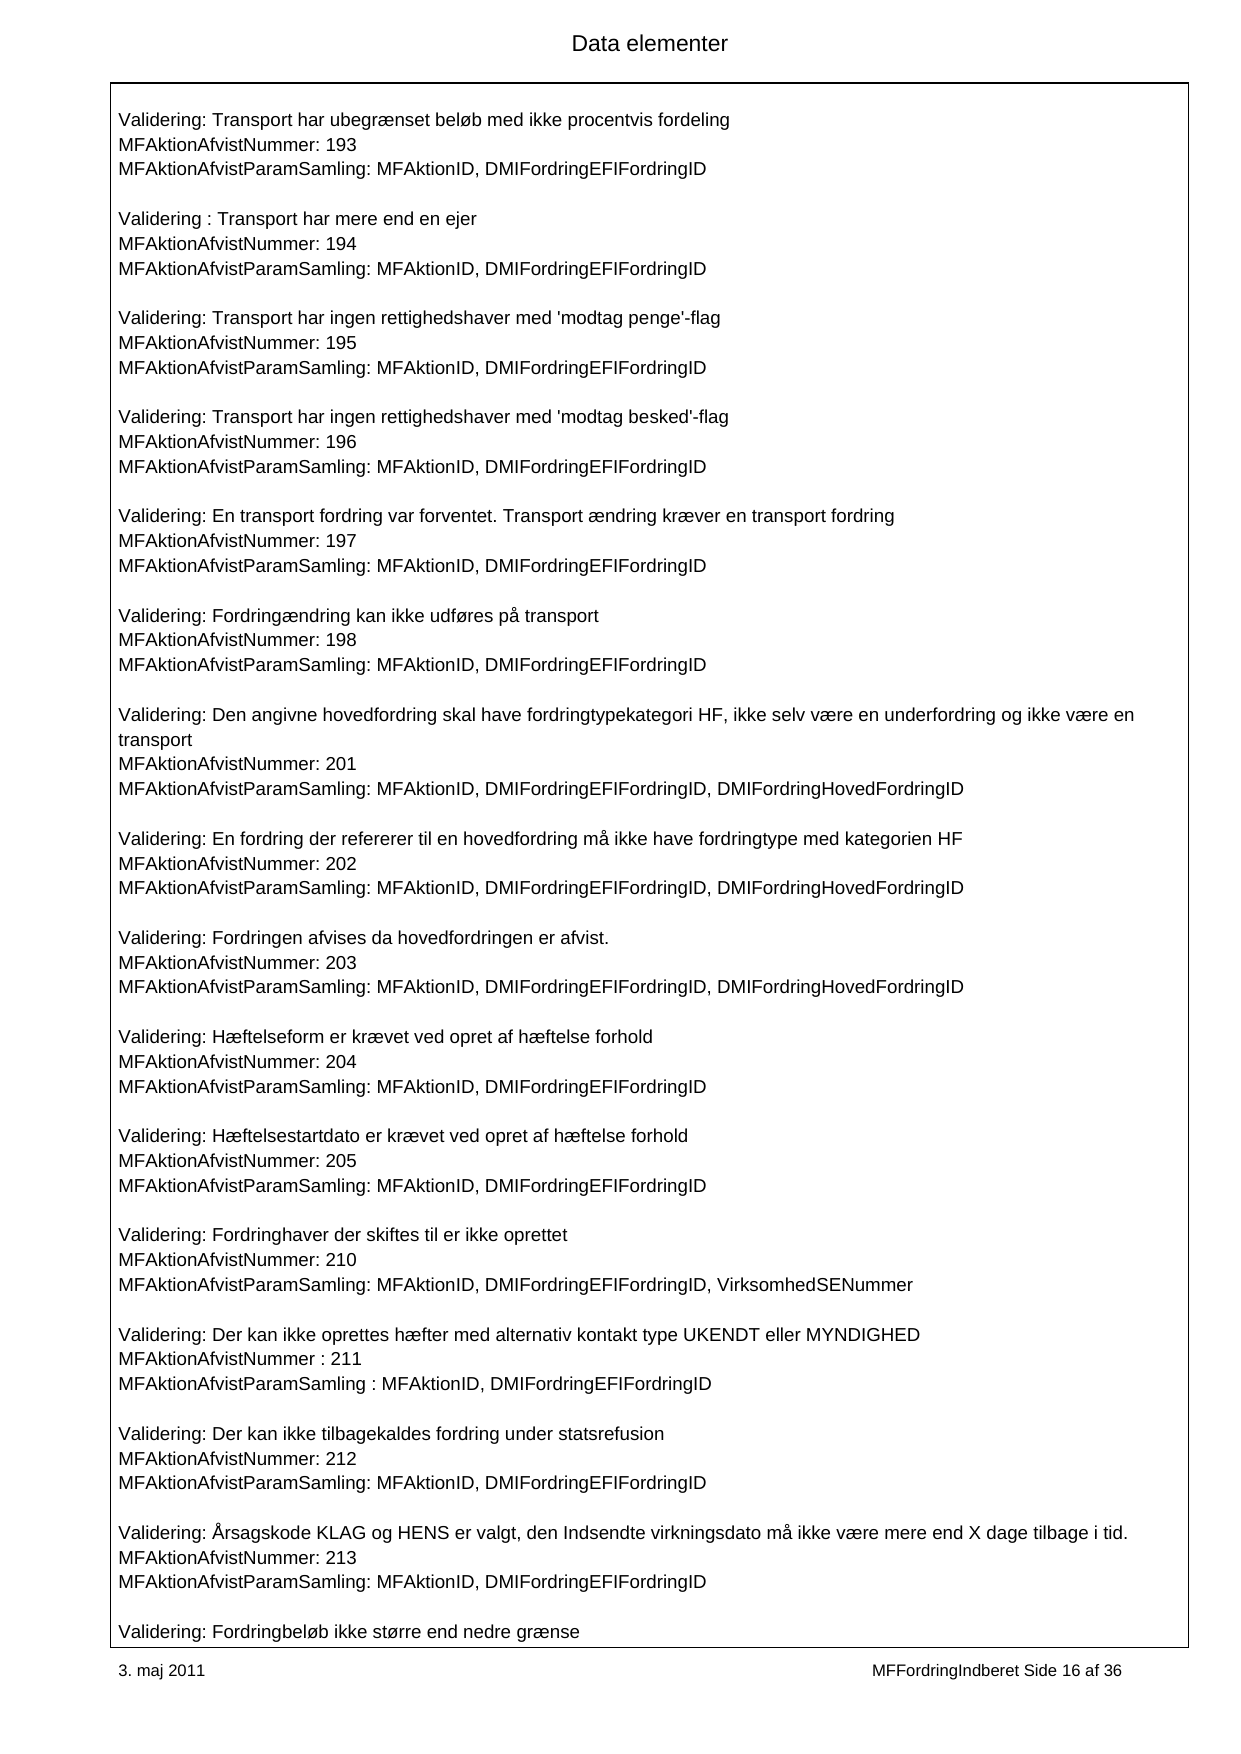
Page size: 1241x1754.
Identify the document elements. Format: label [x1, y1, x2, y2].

table_cell [111, 84, 1188, 1647]
